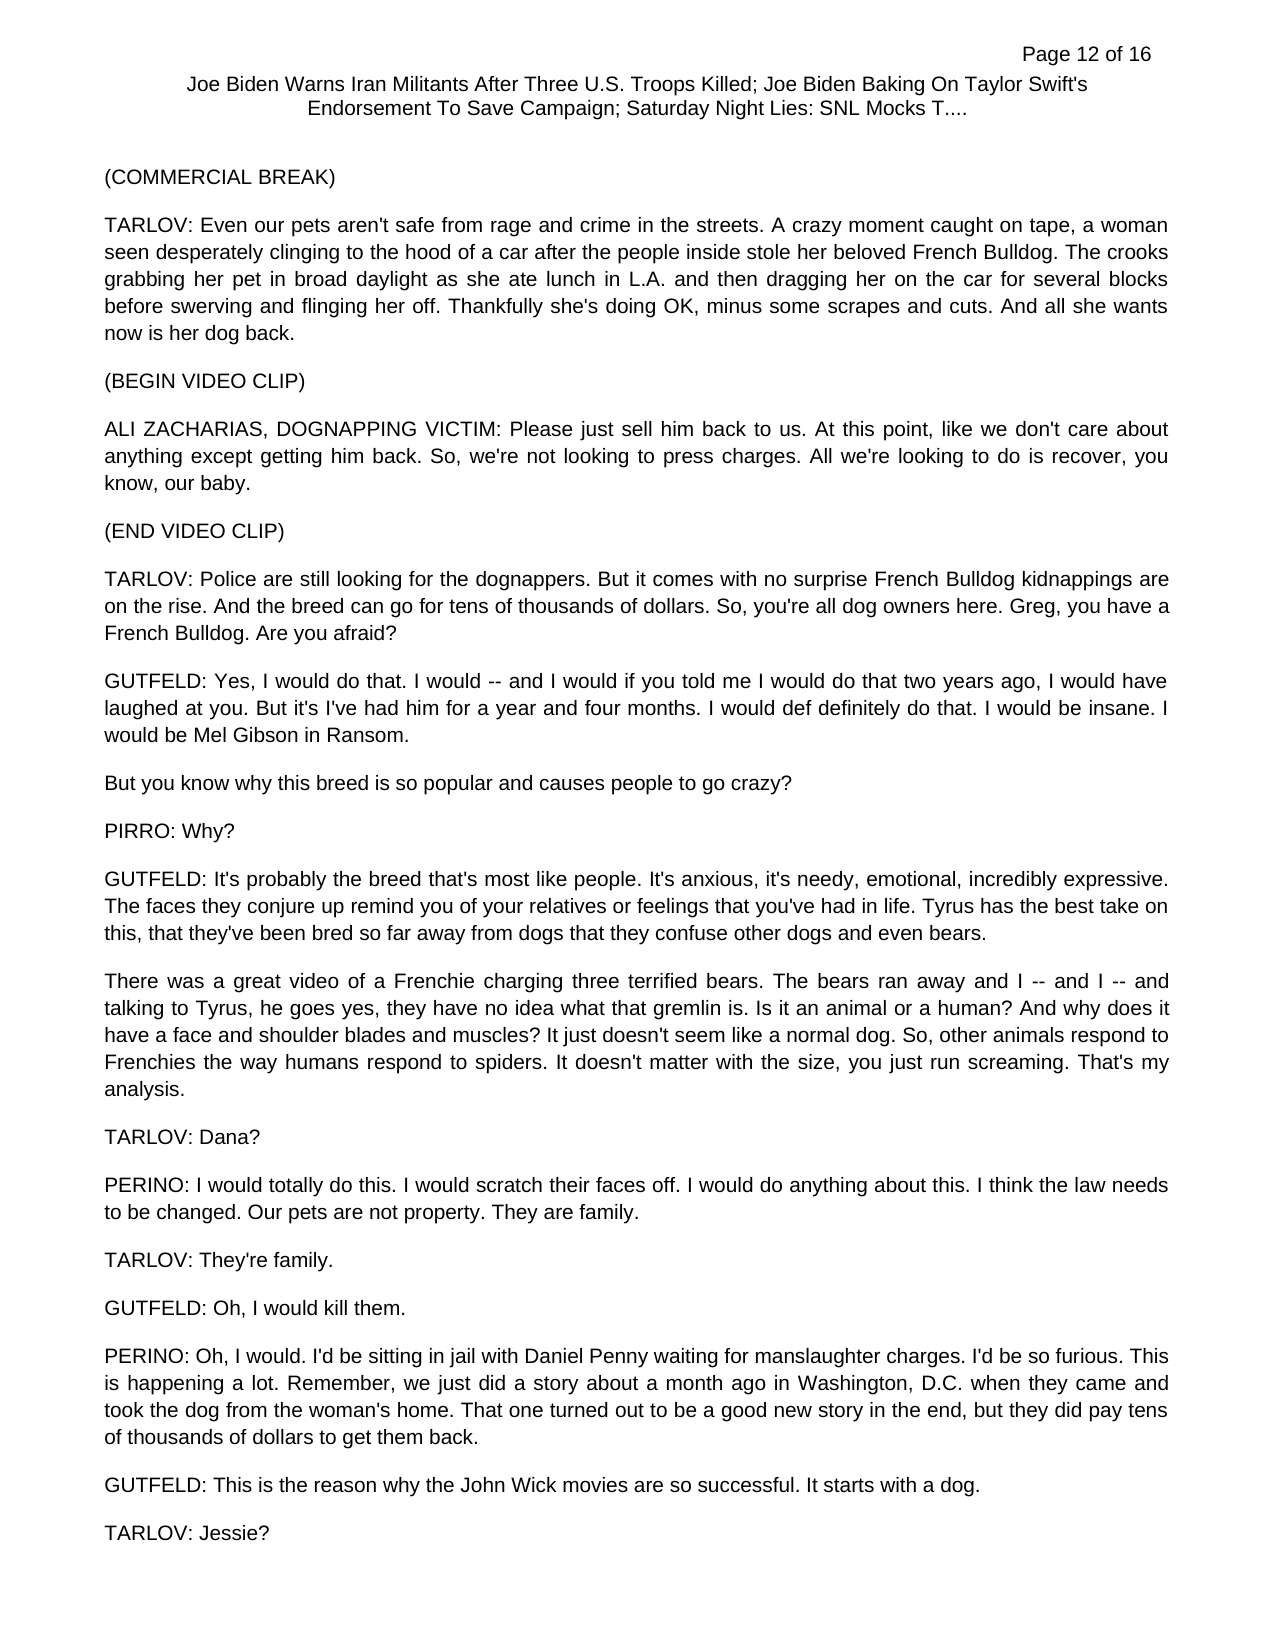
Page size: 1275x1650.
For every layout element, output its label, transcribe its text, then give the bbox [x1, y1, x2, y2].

text GUTFELD: Oh, I would kill them. [104, 1293, 1171, 1320]
text GUTFELD: This is the reason why the John Wick movies are so successful. It starts with a dog. [104, 1470, 1171, 1497]
text There was a great video of a Frenchie charging three terrified bears. The bears ran away and I -- and I -- and talking to Tyrus, he goes yes, they have no idea what that gremlin is. Is it an animal or a human? And why does it have a face and shoulder blades and muscles? It just doesn't seem like a normal dog. So, other animals respond to Frenchies the way humans respond to spiders. It doesn't matter with the size, you just run screaming. That's my analysis. [104, 966, 1171, 1101]
text TARLOV: They're family. [104, 1245, 1171, 1272]
text TARLOV: Even our pets aren't safe from rage and crime in the streets. A crazy moment caught on tape, a woman seen desperately clinging to the hood of a car after the people inside stole her beloved French Bulldog. The crooks grabbing her pet in broad daylight as she ate lunch in L.A. and then dragging her on the car for several blocks before swerving and flinging her off. Thankfully she's doing OK, minus some scrapes and cuts. And all she wants now is her dog back. [104, 209, 1171, 345]
text ALI ZACHARIAS, DOGNAPPING VICTIM: Please just sell him back to us. At this point, like we don't care about anything except getting him back. So, we're not looking to press charges. All we're looking to do is recover, you know, our baby. [104, 413, 1171, 495]
text PERINO: I would totally do this. I would scratch their faces off. I would do anything about this. I think the law needs to be changed. Our pets are not property. They are family. [104, 1170, 1171, 1224]
text TARLOV: Dana? [104, 1122, 1171, 1149]
text PIRRO: Why? [104, 816, 1171, 843]
text GUTFELD: It's probably the breed that's most like people. It's anxious, it's needy, emotional, incredibly expressive. The faces they conjure up remind you of your relatives or feelings that you've had in life. Tyrus has the best take on this, that they've been bred so far away from dogs that they confuse other dogs and even bears. [104, 863, 1171, 945]
text But you know why this breed is so popular and causes people to go crazy? [104, 768, 1171, 795]
text PERINO: Oh, I would. I'd be sitting in jail with Daniel Penny waiting for manslaughter charges. I'd be so furious. This is happening a lot. Remember, we just did a story about a month ago in Washington, D.C. when they came and took the dog from the woman's home. That one turned out to be a good new story in the end, but they did pay tens of thousands of dollars to get them back. [104, 1341, 1171, 1449]
text TARLOV: Jessie? [104, 1518, 1171, 1545]
text (COMMERCIAL BREAK) [104, 161, 1171, 188]
text (END VIDEO CLIP) [104, 516, 1171, 543]
text GUTFELD: Yes, I would do that. I would -- and I would if you told me I would do that two years ago, I would have laughed at you. But it's I've had him for a year and four months. I would def definitely do that. I would be insane. I would be Mel Gibson in Ransom. [104, 666, 1171, 747]
text (BEGIN VIDEO CLIP) [104, 366, 1171, 393]
text TARLOV: Police are still looking for the dognappers. But it comes with no surprise French Bulldog kidnappings are on the rise. And the breed can go for tens of thousands of dollars. So, you're all dog owners here. Greg, you have a French Bulldog. Are you afraid? [104, 563, 1171, 645]
